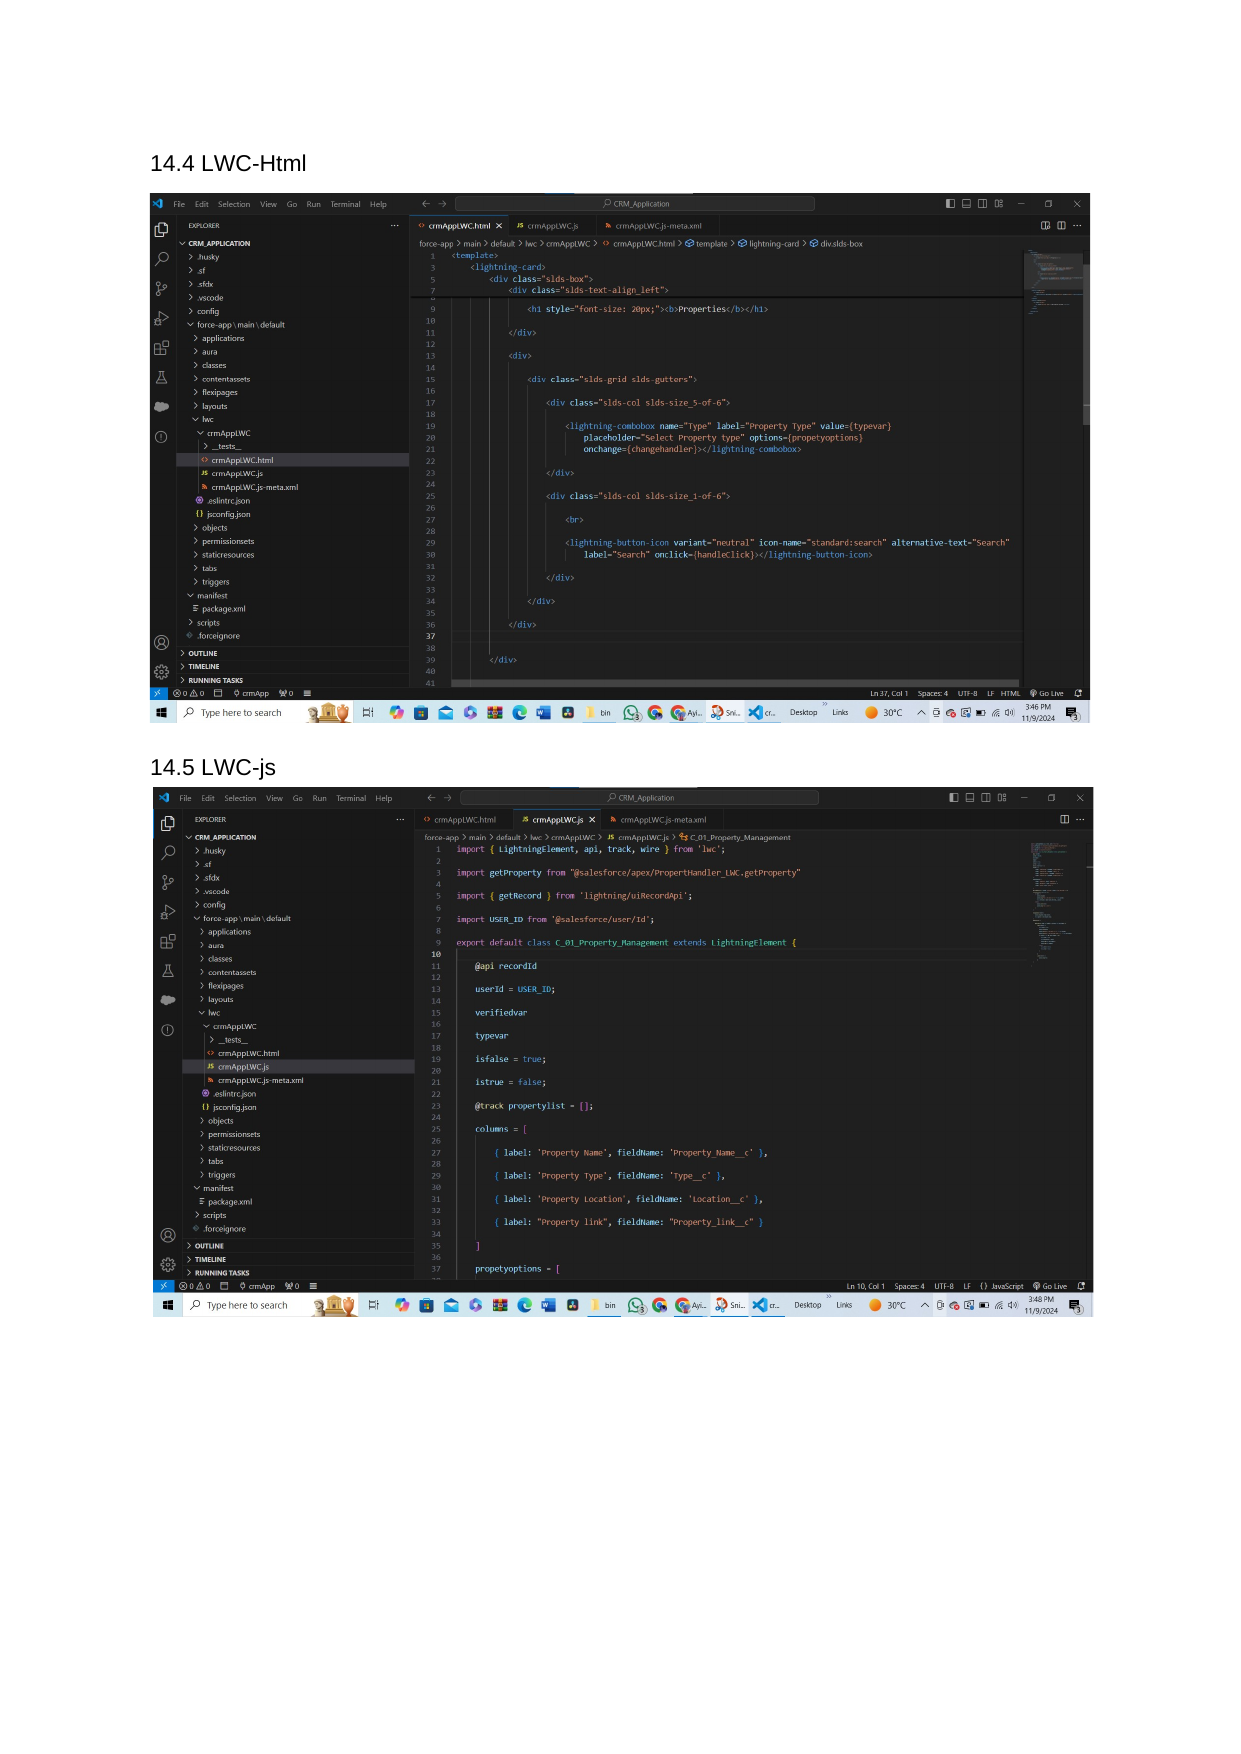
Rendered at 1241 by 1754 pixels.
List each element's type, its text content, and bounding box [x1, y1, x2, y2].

picture [149, 193, 1091, 723]
text 14.4 LWC-Html [150, 150, 1090, 176]
picture [153, 787, 1094, 1317]
text 14.5 LWC-js [150, 754, 1090, 781]
